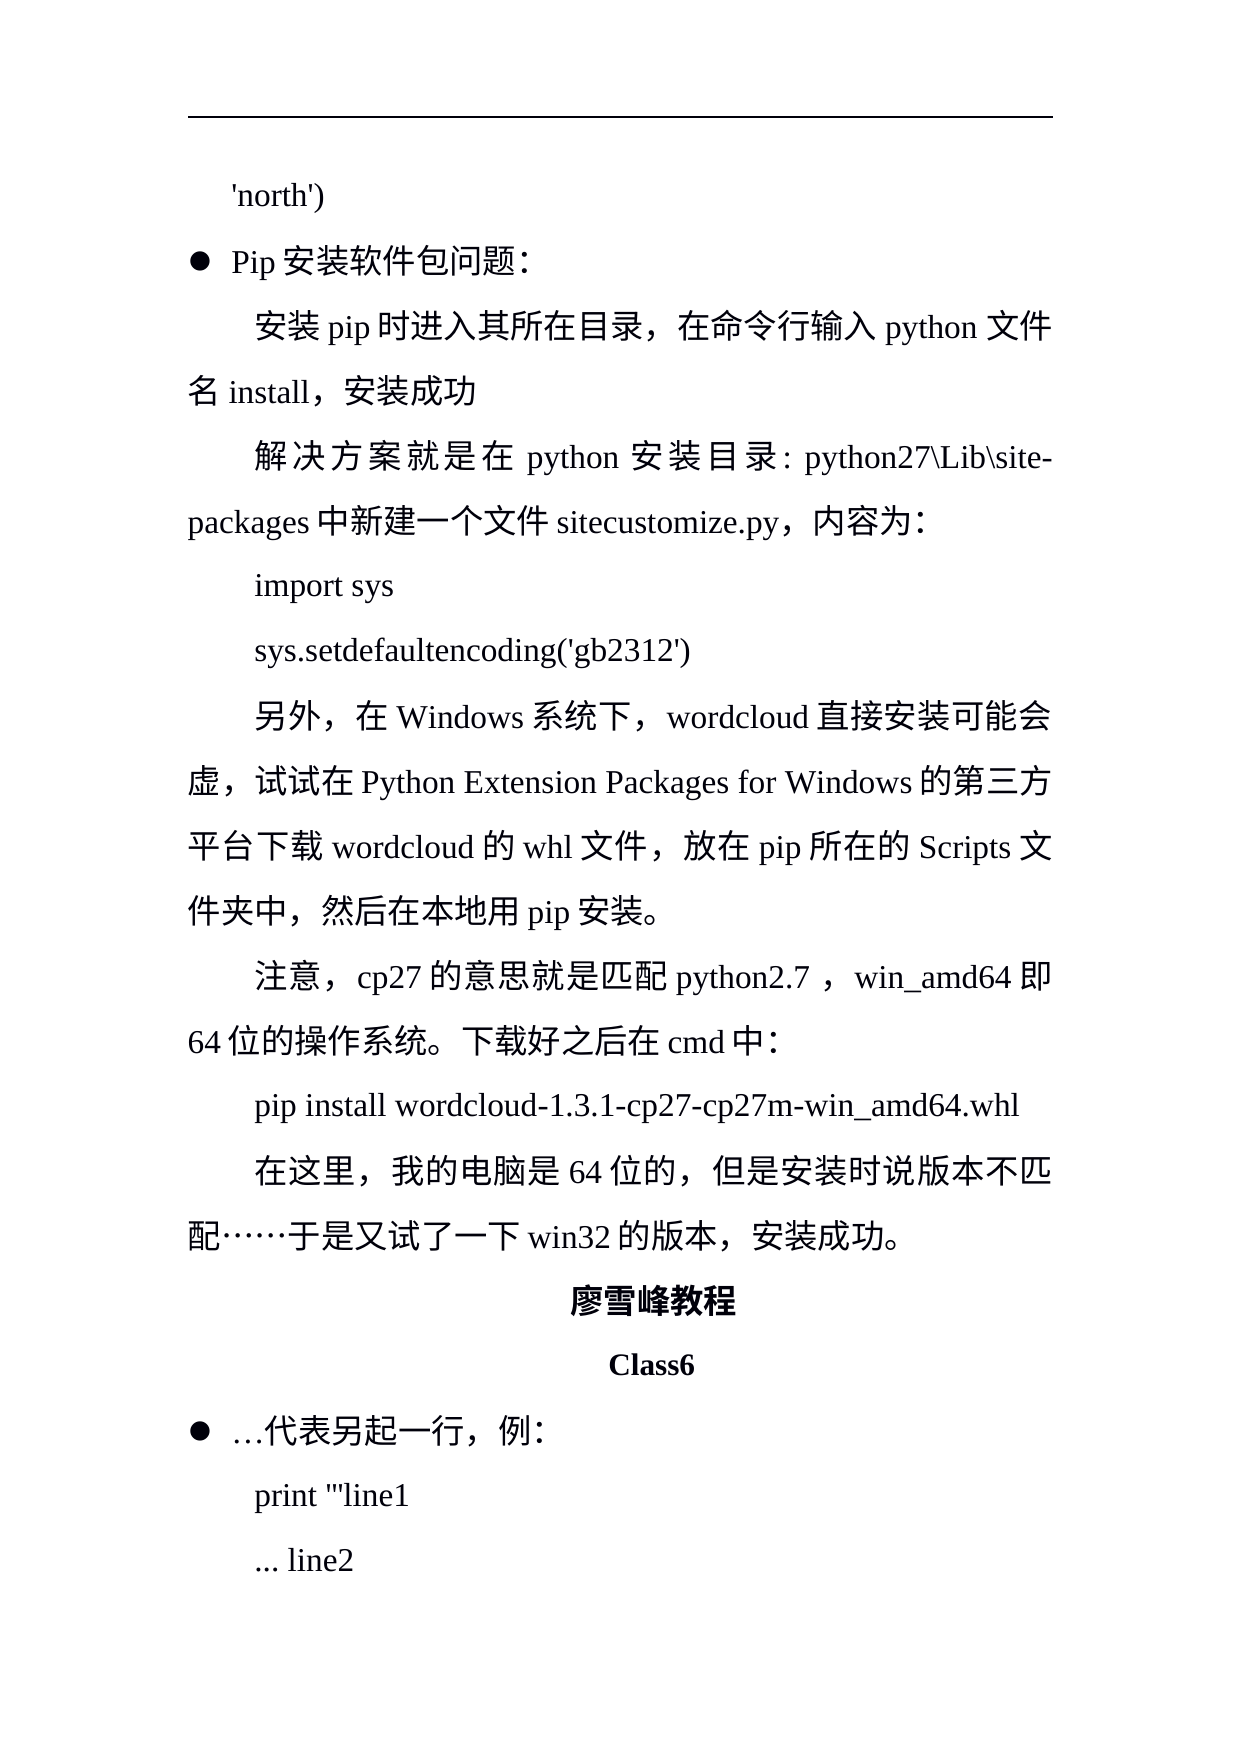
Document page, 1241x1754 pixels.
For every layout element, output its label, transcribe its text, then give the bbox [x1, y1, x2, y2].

text 解决方案就是在python安装目录: python27\Lib\site-packages中新建一个文件sitecustomize.py，内容为： [187, 422, 1053, 552]
text 另外，在Windows系统下，wordcloud直接安装可能会虚，试试在Python Extension Packages for Windows的第三方平台下载wordcloud的whl文件，放在pip所在的Scripts文件夹中，然后在本地用pip安装。 [187, 682, 1053, 942]
text pip install wordcloud-1.3.1-cp27-cp27m-win_amd64.whl [187, 1072, 1053, 1137]
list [187, 162, 1053, 227]
subtitle 廖雪峰教程 [187, 1267, 1053, 1332]
text 注意，cp27的意思就是匹配python2.7 ，win_amd64即64位的操作系统。下载好之后在cmd中： [187, 942, 1053, 1072]
text print '''line1 [187, 1462, 1053, 1527]
text 安装pip时进入其所在目录，在命令行输入python 文件名 install，安装成功 [187, 292, 1053, 422]
subtitle Class6 [187, 1332, 1053, 1397]
list …代表另起一行，例： [187, 1397, 1053, 1462]
text ... line2 [187, 1527, 1053, 1592]
text import sys [187, 552, 1053, 617]
text 在这里，我的电脑是64位的，但是安装时说版本不匹配……于是又试了一下win32的版本，安装成功。 [187, 1137, 1053, 1267]
list Pip安装软件包问题： [187, 227, 1053, 292]
text sys.setdefaultencoding('gb2312') [187, 617, 1053, 682]
